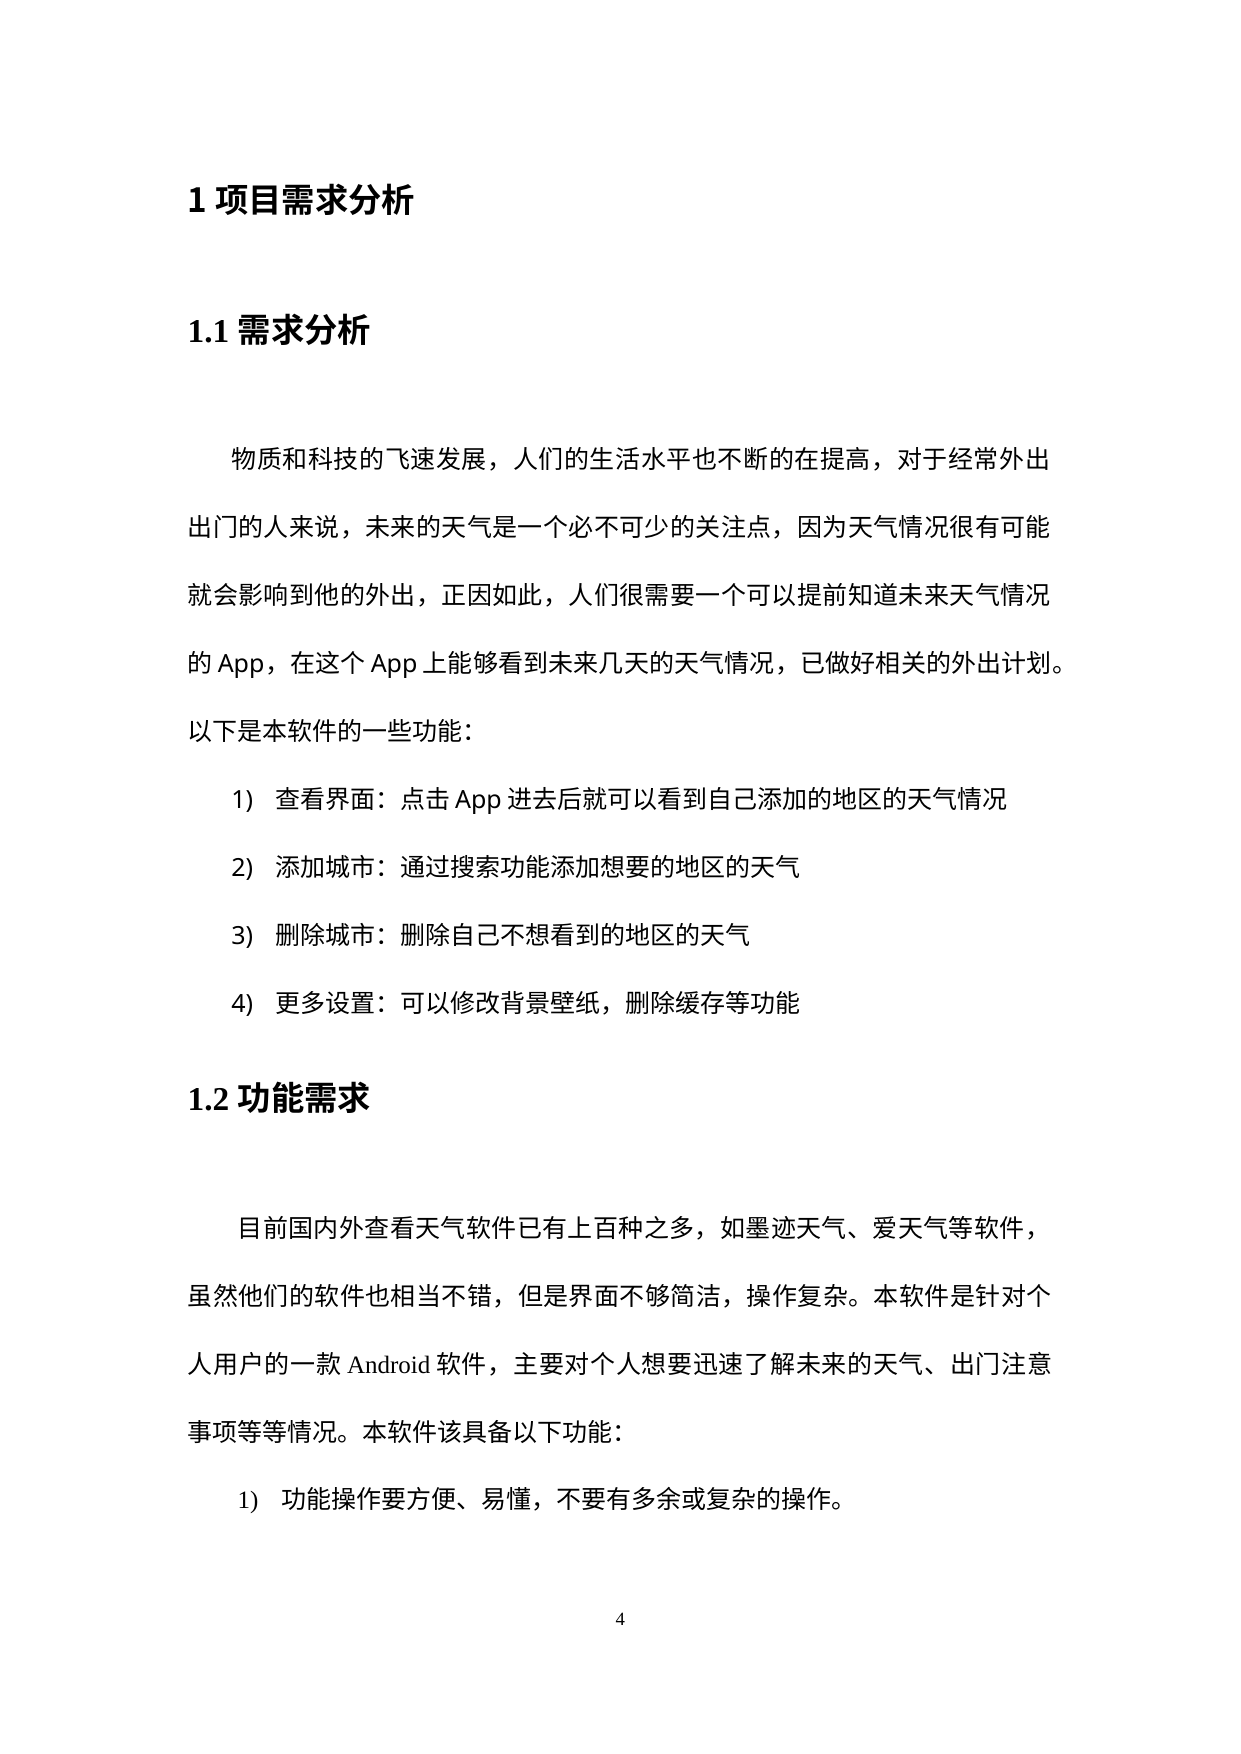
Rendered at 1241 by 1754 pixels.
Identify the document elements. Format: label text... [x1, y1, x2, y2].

subtitle 1 项目需求分析 [187, 164, 1053, 232]
text 物质和科技的飞速发展，人们的生活水平也不断的在提高，对于经常外出出门的人来说，未来的天气是一个必不可少的关注点，因为天气情况很有可能就会影响到他的外出，正因如此，人们很需要一个可以提前知道未来天气情况的App，在这个App上能够看到未来几天的天气情况，已做好相关的外出计划。以下是本软件的一些功能： [187, 424, 1053, 764]
list 添加城市：通过搜索功能添加想要的地区的天气 [231, 832, 1053, 899]
list 更多设置：可以修改背景壁纸，删除缓存等功能 [231, 967, 1053, 1035]
list 功能操作要方便、易懂，不要有多余或复杂的操作。 [237, 1464, 1053, 1532]
list 查看界面：点击App进去后就可以看到自己添加的地区的天气情况 [231, 764, 1053, 832]
text 目前国内外查看天气软件已有上百种之多，如墨迹天气、爱天气等软件，虽然他们的软件也相当不错，但是界面不够简洁，操作复杂。本软件是针对个人用户的一款Android软件，主要对个人想要迅速了解未来的天气、出门注意事项等等情况。本软件该具备以下功能： [187, 1192, 1053, 1464]
subtitle 1.1 需求分析 [187, 294, 1053, 362]
subtitle 1.2 功能需求 [187, 1062, 1053, 1130]
list 删除城市：删除自己不想看到的地区的天气 [231, 899, 1053, 967]
